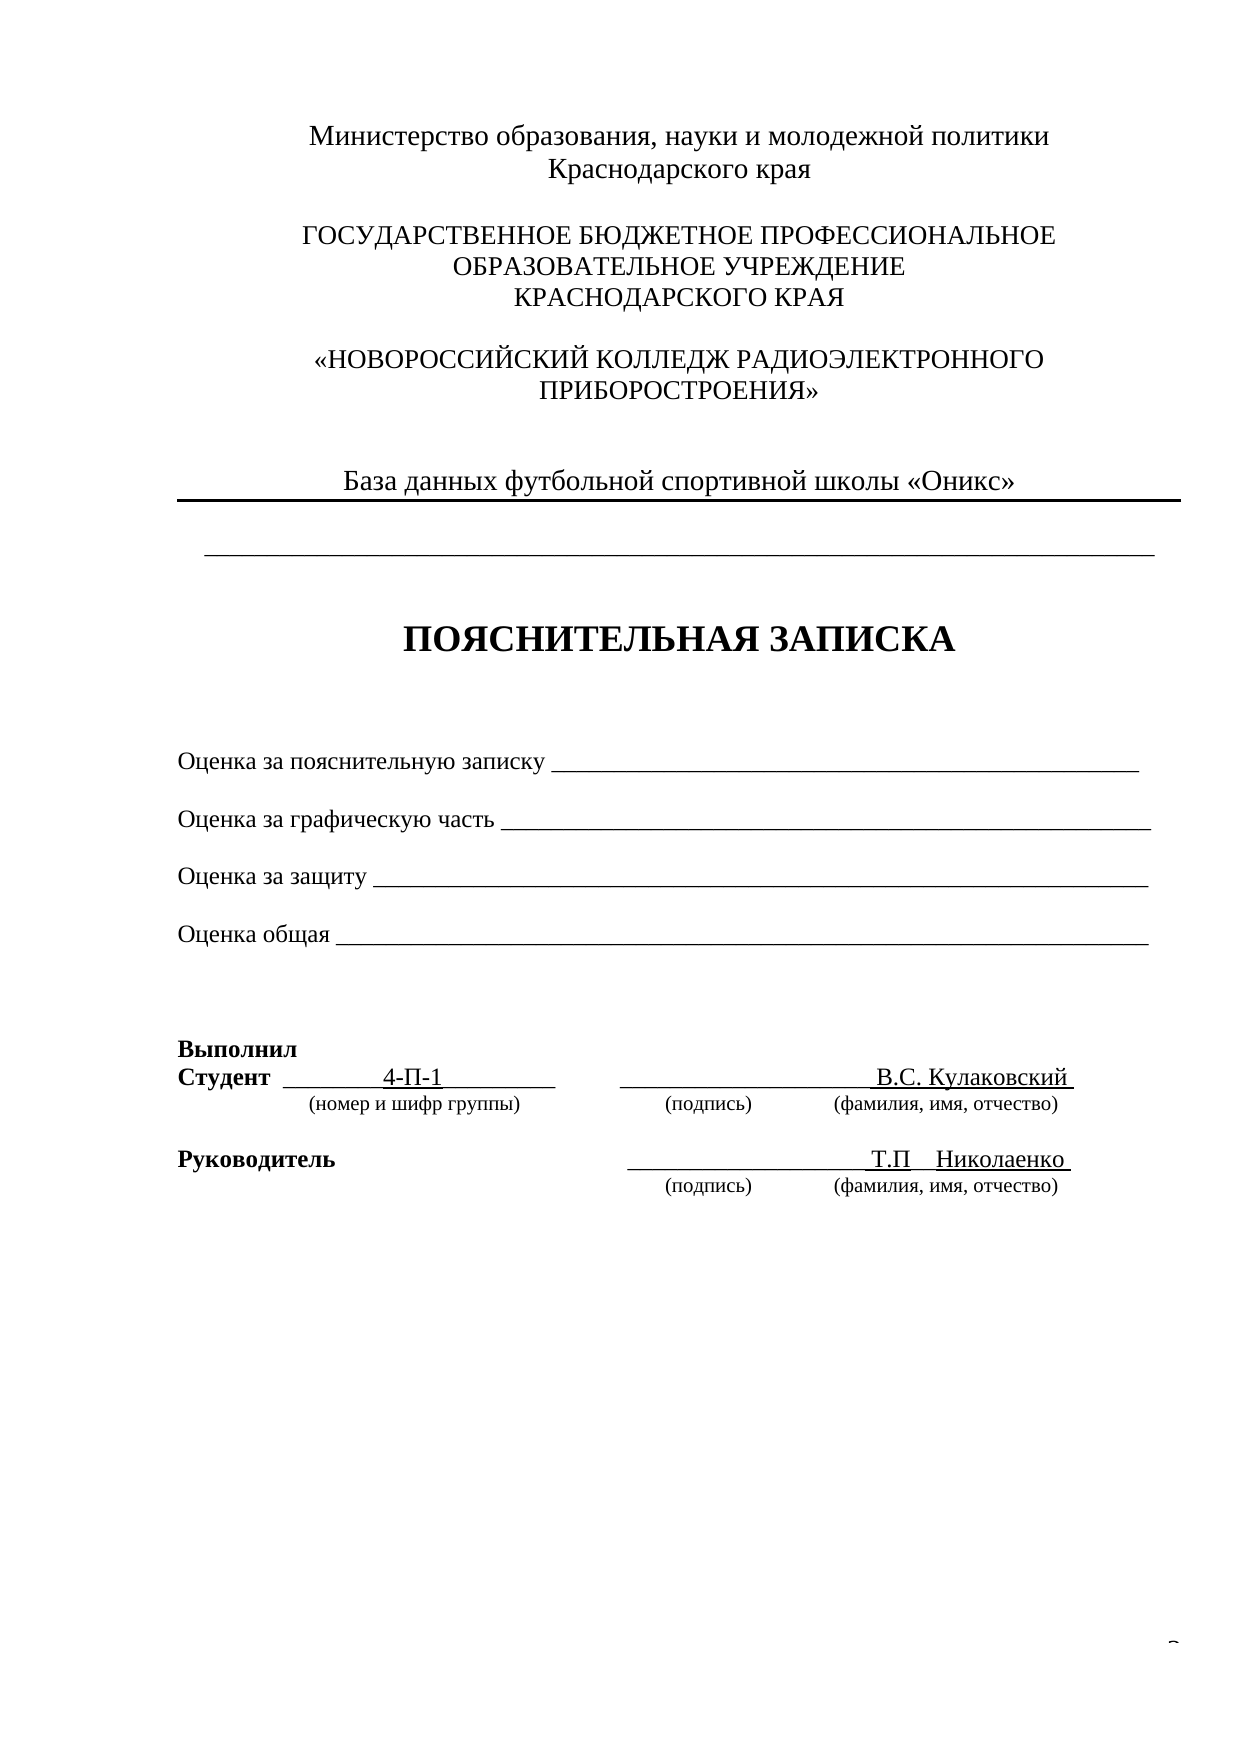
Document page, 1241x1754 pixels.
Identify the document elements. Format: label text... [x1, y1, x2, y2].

text «Новороссийский колледж радиоэлектронного приборостроения» [177, 343, 1181, 406]
text Оценка за пояснительную записку _______________________________________________ [177, 746, 1181, 775]
text Оценка общая _________________________________________________________________ [177, 919, 1181, 947]
text Студент ________4-П-1_________ ____________________ В.С. Кулаковский [177, 1062, 1181, 1091]
text ____________________________________________________________________________ [177, 531, 1181, 559]
text Государственное БЮДЖЕТНОЕ ПРОФЕССИОНАЛЬНОЕ образовательное учреждение [177, 219, 1181, 281]
text Выполнил [177, 1034, 1181, 1062]
text Оценка за защиту ______________________________________________________________ [177, 861, 1181, 890]
text Руководитель ___________________ Т.П__Николаенко [177, 1144, 1181, 1173]
text База данных футбольной спортивной школы «Оникс» [177, 463, 1181, 499]
text КРАСНОДАРСКОГО КРАЯ [177, 281, 1181, 312]
text Краснодарского края [177, 152, 1181, 185]
text Пояснительная записка [177, 617, 1181, 660]
text Министерство образования, науки и молодежной политики [177, 118, 1181, 152]
text (подпись) (фамилия, имя, отчество) [177, 1173, 1181, 1197]
text (номер и шифр группы) (подпись) (фамилия, имя, отчество) [177, 1091, 1181, 1115]
text Оценка за графическую часть ____________________________________________________ [177, 804, 1181, 832]
